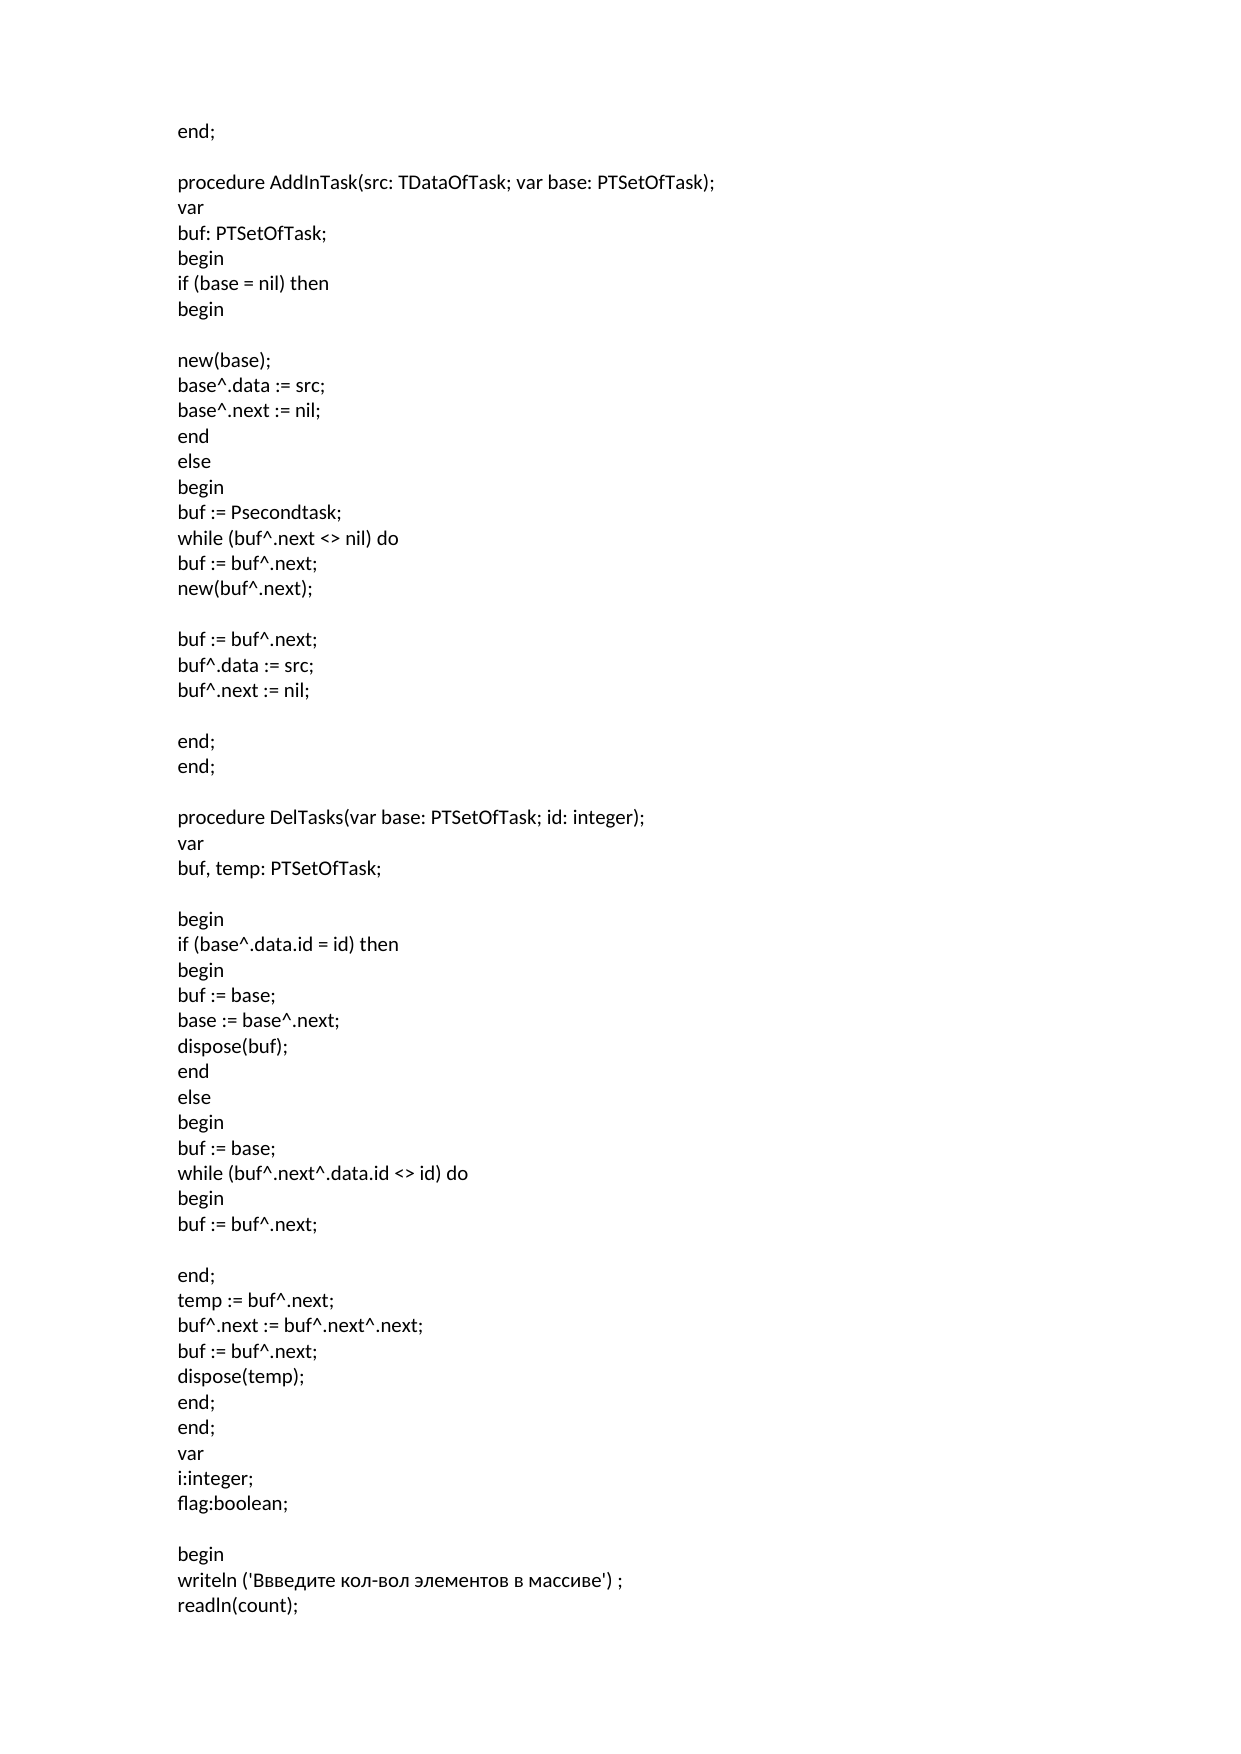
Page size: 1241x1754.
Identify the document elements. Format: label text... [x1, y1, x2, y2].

text temp := buf^.next; [177, 1287, 1152, 1313]
text end [177, 423, 1152, 448]
text var [177, 830, 1152, 855]
text buf := buf^.next; [177, 1211, 1152, 1236]
text dispose(temp); [177, 1363, 1152, 1389]
text base := base^.next; [177, 1008, 1152, 1033]
text while (buf^.next^.data.id <> id) do [177, 1160, 1152, 1186]
text begin [177, 1541, 1152, 1567]
text if (base^.data.id = id) then [177, 931, 1152, 957]
text new(base); [177, 347, 1152, 372]
text begin [177, 245, 1152, 271]
text end; [177, 1389, 1152, 1414]
text begin [177, 296, 1152, 321]
text begin [177, 1109, 1152, 1135]
text end; [177, 118, 1152, 143]
text buf, temp: PTSetOfTask; [177, 855, 1152, 881]
text while (buf^.next <> nil) do [177, 525, 1152, 550]
text begin [177, 1186, 1152, 1211]
text end; [177, 1414, 1152, 1440]
text procedure AddInTask(src: TDataOfTask; var base: PTSetOfTask); [177, 169, 1152, 194]
text buf^.next := buf^.next^.next; [177, 1313, 1152, 1338]
text buf: PTSetOfTask; [177, 220, 1152, 245]
text buf^.next := nil; [177, 677, 1152, 703]
text writeln ('Ввведите кол-вол элементов в массиве') ; [177, 1567, 1152, 1592]
text begin [177, 957, 1152, 982]
text buf := base; [177, 1135, 1152, 1160]
text var [177, 194, 1152, 220]
text if (base = nil) then [177, 271, 1152, 296]
text begin [177, 906, 1152, 931]
text buf := buf^.next; [177, 1338, 1152, 1363]
text begin [177, 474, 1152, 499]
text readln(count); [177, 1592, 1152, 1618]
text base^.data := src; [177, 372, 1152, 398]
text buf := buf^.next; [177, 550, 1152, 576]
text end; [177, 728, 1152, 753]
text new(buf^.next); [177, 576, 1152, 601]
text flag:boolean; [177, 1491, 1152, 1516]
text procedure DelTasks(var base: PTSetOfTask; id: integer); [177, 804, 1152, 830]
text end [177, 1058, 1152, 1084]
text end; [177, 1262, 1152, 1287]
text buf^.data := src; [177, 652, 1152, 677]
text i:integer; [177, 1465, 1152, 1491]
text else [177, 1084, 1152, 1109]
text end; [177, 753, 1152, 779]
text var [177, 1440, 1152, 1465]
text base^.next := nil; [177, 398, 1152, 423]
text buf := base; [177, 982, 1152, 1008]
text else [177, 448, 1152, 474]
text dispose(buf); [177, 1033, 1152, 1058]
text buf := buf^.next; [177, 626, 1152, 652]
text buf := Psecondtask; [177, 499, 1152, 525]
